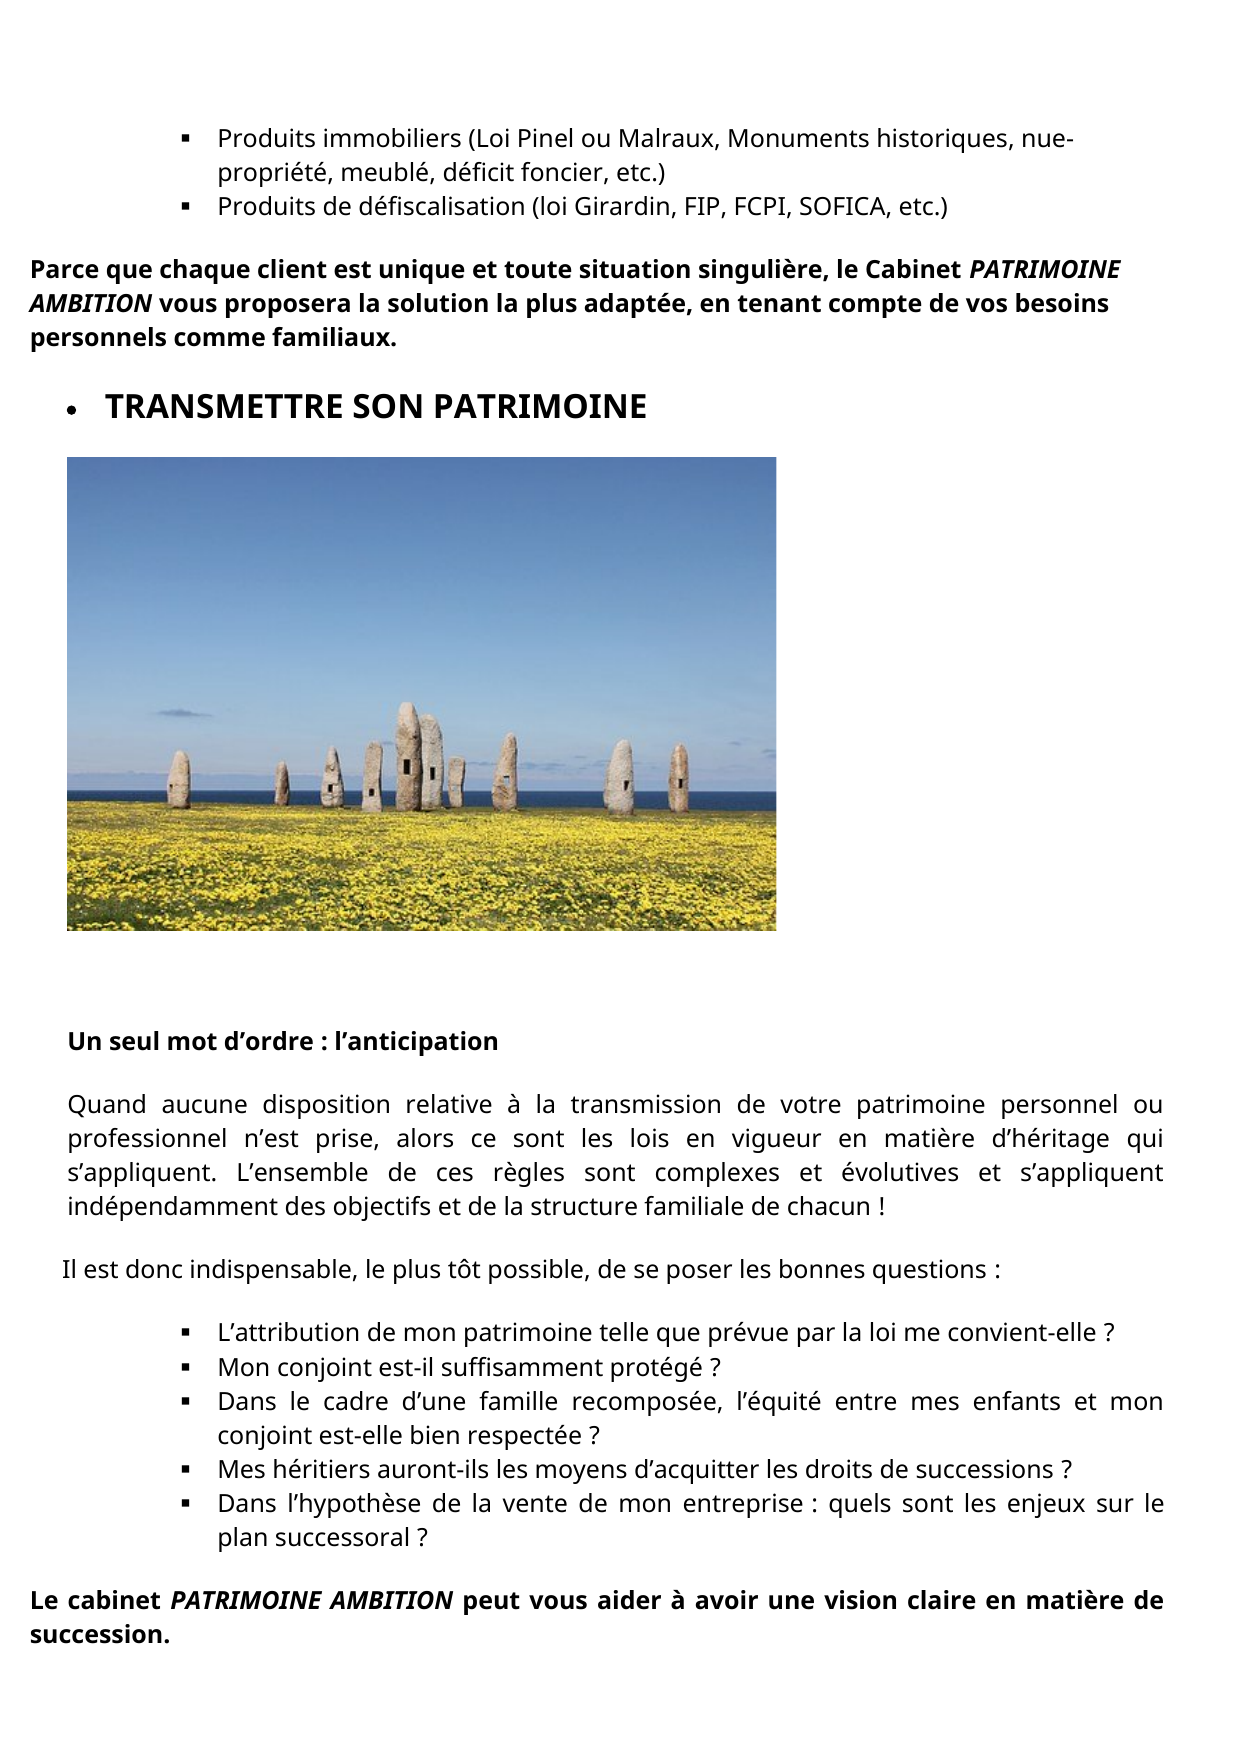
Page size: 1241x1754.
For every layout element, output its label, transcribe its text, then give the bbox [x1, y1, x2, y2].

picture [67, 457, 777, 931]
text Parce que chaque client est unique et toute situation singulière, le Cabinet PATRIMOINE AMBITION vous proposera la solution la plus adaptée, en tenant compte de vos besoins personnels comme familiaux. [29, 252, 1165, 354]
text Quand aucune disposition relative à la transmission de votre patrimoine personnel ou professionnel n’est prise, alors ce sont les lois en vigueur en matière d’héritage qui s’appliquent. L’ensemble de ces règles sont complexes et évolutives et s’appliquent indépendamment des objectifs et de la structure familiale de chacun ! [67, 1086, 1165, 1223]
list Produits de défiscalisation (loi Girardin, FIP, FCPI, SOFICA, etc.) [179, 189, 1165, 223]
list Mon conjoint est-il suffisamment protégé ? [179, 1378, 1165, 1412]
list Produits immobiliers (Loi Pinel ou Malraux, Monuments historiques, nue-propriété, meublé, déficit foncier, etc.) [179, 121, 1165, 189]
text Il est donc indispensable, le plus tôt possible, de se poser les bonnes questions : [29, 1252, 1165, 1286]
text Un seul mot d’ordre : l’anticipation [29, 1023, 1165, 1057]
list Dans le cadre d’une famille recomposée, l’équité entre mes enfants et mon conjoint est-elle bien respectée ? [179, 1442, 1165, 1510]
list L’attribution de mon patrimoine telle que prévue par la loi me convient-elle ? [179, 1315, 1165, 1349]
list Mes héritiers auront-ils les moyens d’acquitter les droits de successions ? [179, 1539, 1165, 1573]
list TRANSMETTRE SON PATRIMOINE [67, 383, 1165, 429]
